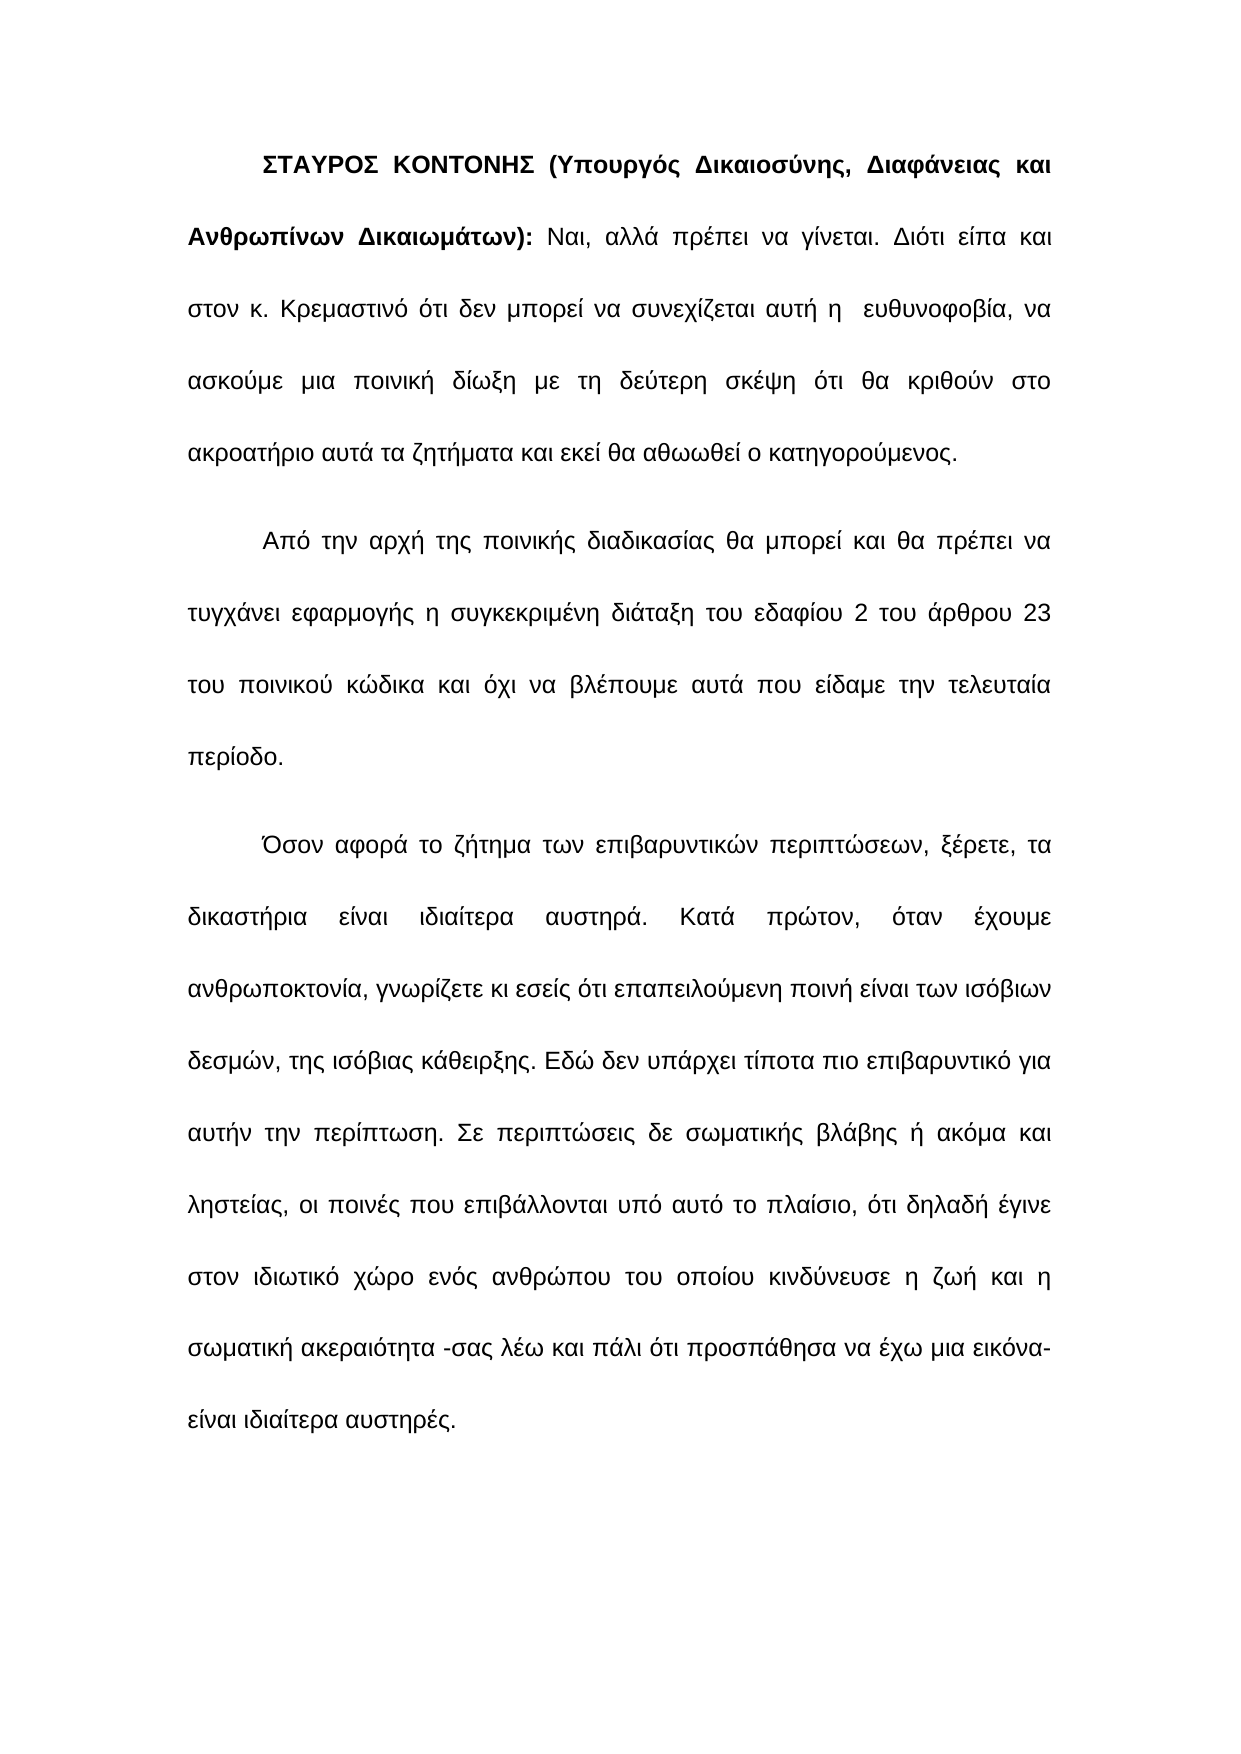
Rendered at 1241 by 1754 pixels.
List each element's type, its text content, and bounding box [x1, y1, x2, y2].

text Από την αρχή της ποινικής διαδικασίας θα μπορεί και θα πρέπει να τυγχάνει εφαρμογής η συγκεκριμένη διάταξη του εδαφίου 2 του άρθρου 23 του ποινικού κώδικα και όχι να βλέπουμε αυτά που είδαμε την τελευταία περίοδο. [187, 526, 1053, 770]
text ΣΤΑΥΡΟΣ ΚΟΝΤΟΝΗΣ (Υπουργός Δικαιοσύνης, Διαφάνειας και Ανθρωπίνων Δικαιωμάτων): Ναι, αλλά πρέπει να γίνεται. Διότι είπα και στον κ. Κρεμαστινό ότι δεν μπορεί να συνεχίζεται αυτή η ευθυνοφοβία, να ασκούμε μια ποινική δίωξη με τη δεύτερη σκέψη ότι θα κριθούν στο ακροατήριο αυτά τα ζητήματα και εκεί θα αθωωθεί ο κατηγορούμενος. [187, 150, 1053, 466]
text Όσον αφορά το ζήτημα των επιβαρυντικών περιπτώσεων, ξέρετε, τα δικαστήρια είναι ιδιαίτερα αυστηρά. Κατά πρώτον, όταν έχουμε ανθρωποκτονία, γνωρίζετε κι εσείς ότι επαπειλούμενη ποινή είναι των ισόβιων δεσμών, της ισόβιας κάθειρξης. Εδώ δεν υπάρχει τίποτα πιο επιβαρυντικό για αυτήν την περίπτωση. Σε περιπτώσεις δε σωματικής βλάβης ή ακόμα και ληστείας, οι ποινές που επιβάλλονται υπό αυτό το πλαίσιο, ότι δηλαδή έγινε στον ιδιωτικό χώρο ενός ανθρώπου του οποίου κινδύνευσε η ζωή και η σωματική ακεραιότητα -σας λέω και πάλι ότι προσπάθησα να έχω μια εικόνα- είναι ιδιαίτερα αυστηρές. [187, 830, 1053, 1434]
